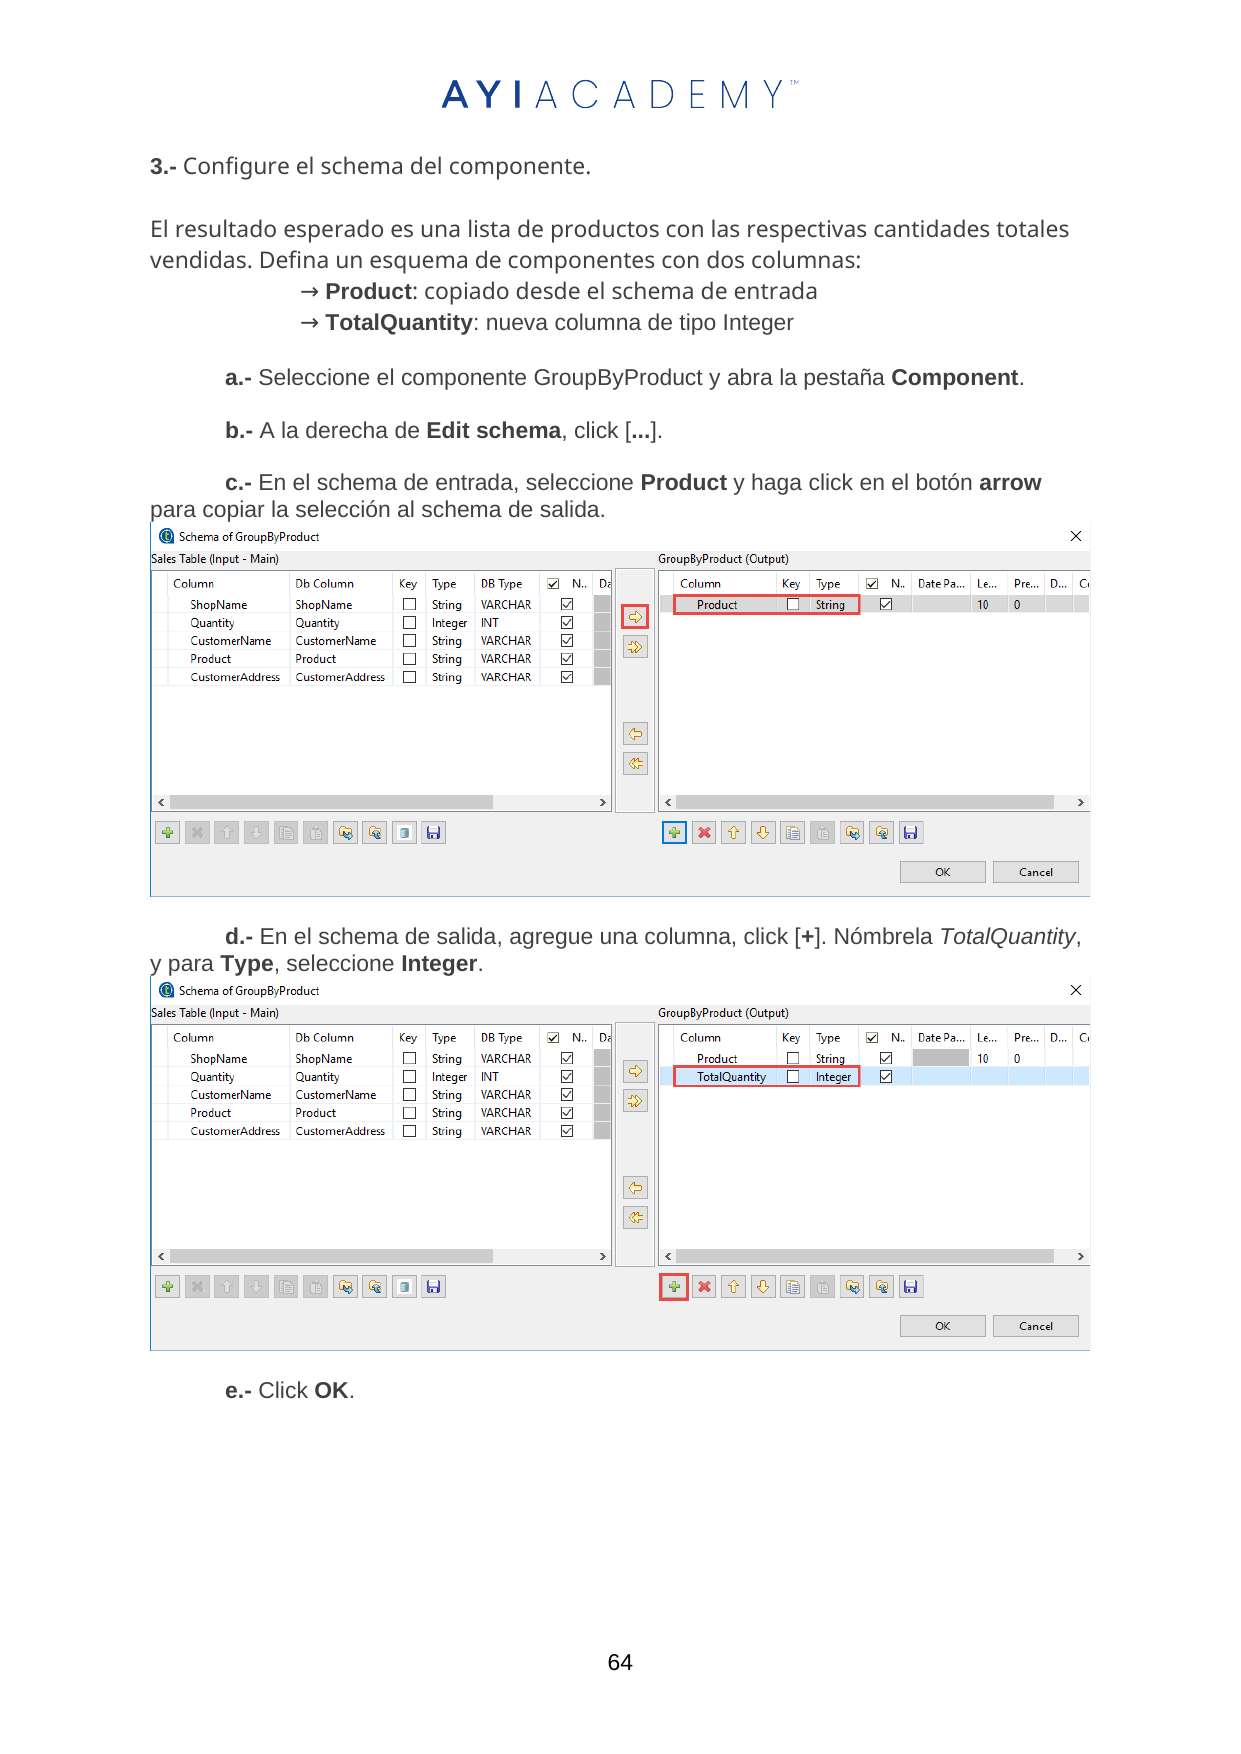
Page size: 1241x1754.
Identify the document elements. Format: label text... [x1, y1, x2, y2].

picture [441, 75, 799, 130]
picture [150, 522, 1091, 897]
text 3.- Configure el schema del componente. El resultado esperado es una lista de productos con las respectivas cantidades totales vendidas. Defina un esquema de componentes con dos columnas: → Product: copiado desde el schema de entrada → TotalQuantity: nueva columna de tipo Integer a.- Seleccione el componente GroupByProduct y abra la pestaña Component. b.- A la derecha de Edit schema, click [...]. c.- En el schema de entrada, seleccione Product y haga click en el botón arrow para copiar la selección al schema de salida. d.- En el schema de salida, agregue una columna, click [+]. Nómbrela TotalQuantity, y para Type, seleccione Integer. e.- Click OK. [150, 1351, 1090, 1404]
text 3.- Configure el schema del componente. El resultado esperado es una lista de productos con las respectivas cantidades totales vendidas. Defina un esquema de componentes con dos columnas: → Product: copiado desde el schema de entrada → TotalQuantity: nueva columna de tipo Integer a.- Seleccione el componente GroupByProduct y abra la pestaña Component. b.- A la derecha de Edit schema, click [...]. c.- En el schema de entrada, seleccione Product y haga click en el botón arrow para copiar la selección al schema de salida. d.- En el schema de salida, agregue una columna, click [+]. Nómbrela TotalQuantity, y para Type, seleccione Integer. e.- Click OK. [150, 897, 1090, 976]
text 3.- Configure el schema del componente. El resultado esperado es una lista de productos con las respectivas cantidades totales vendidas. Defina un esquema de componentes con dos columnas: → Product: copiado desde el schema de entrada → TotalQuantity: nueva columna de tipo Integer a.- Seleccione el componente GroupByProduct y abra la pestaña Component. b.- A la derecha de Edit schema, click [...]. c.- En el schema de entrada, seleccione Product y haga click en el botón arrow para copiar la selección al schema de salida. d.- En el schema de salida, agregue una columna, click [+]. Nómbrela TotalQuantity, y para Type, seleccione Integer. e.- Click OK. [150, 150, 1090, 522]
picture [150, 976, 1091, 1351]
